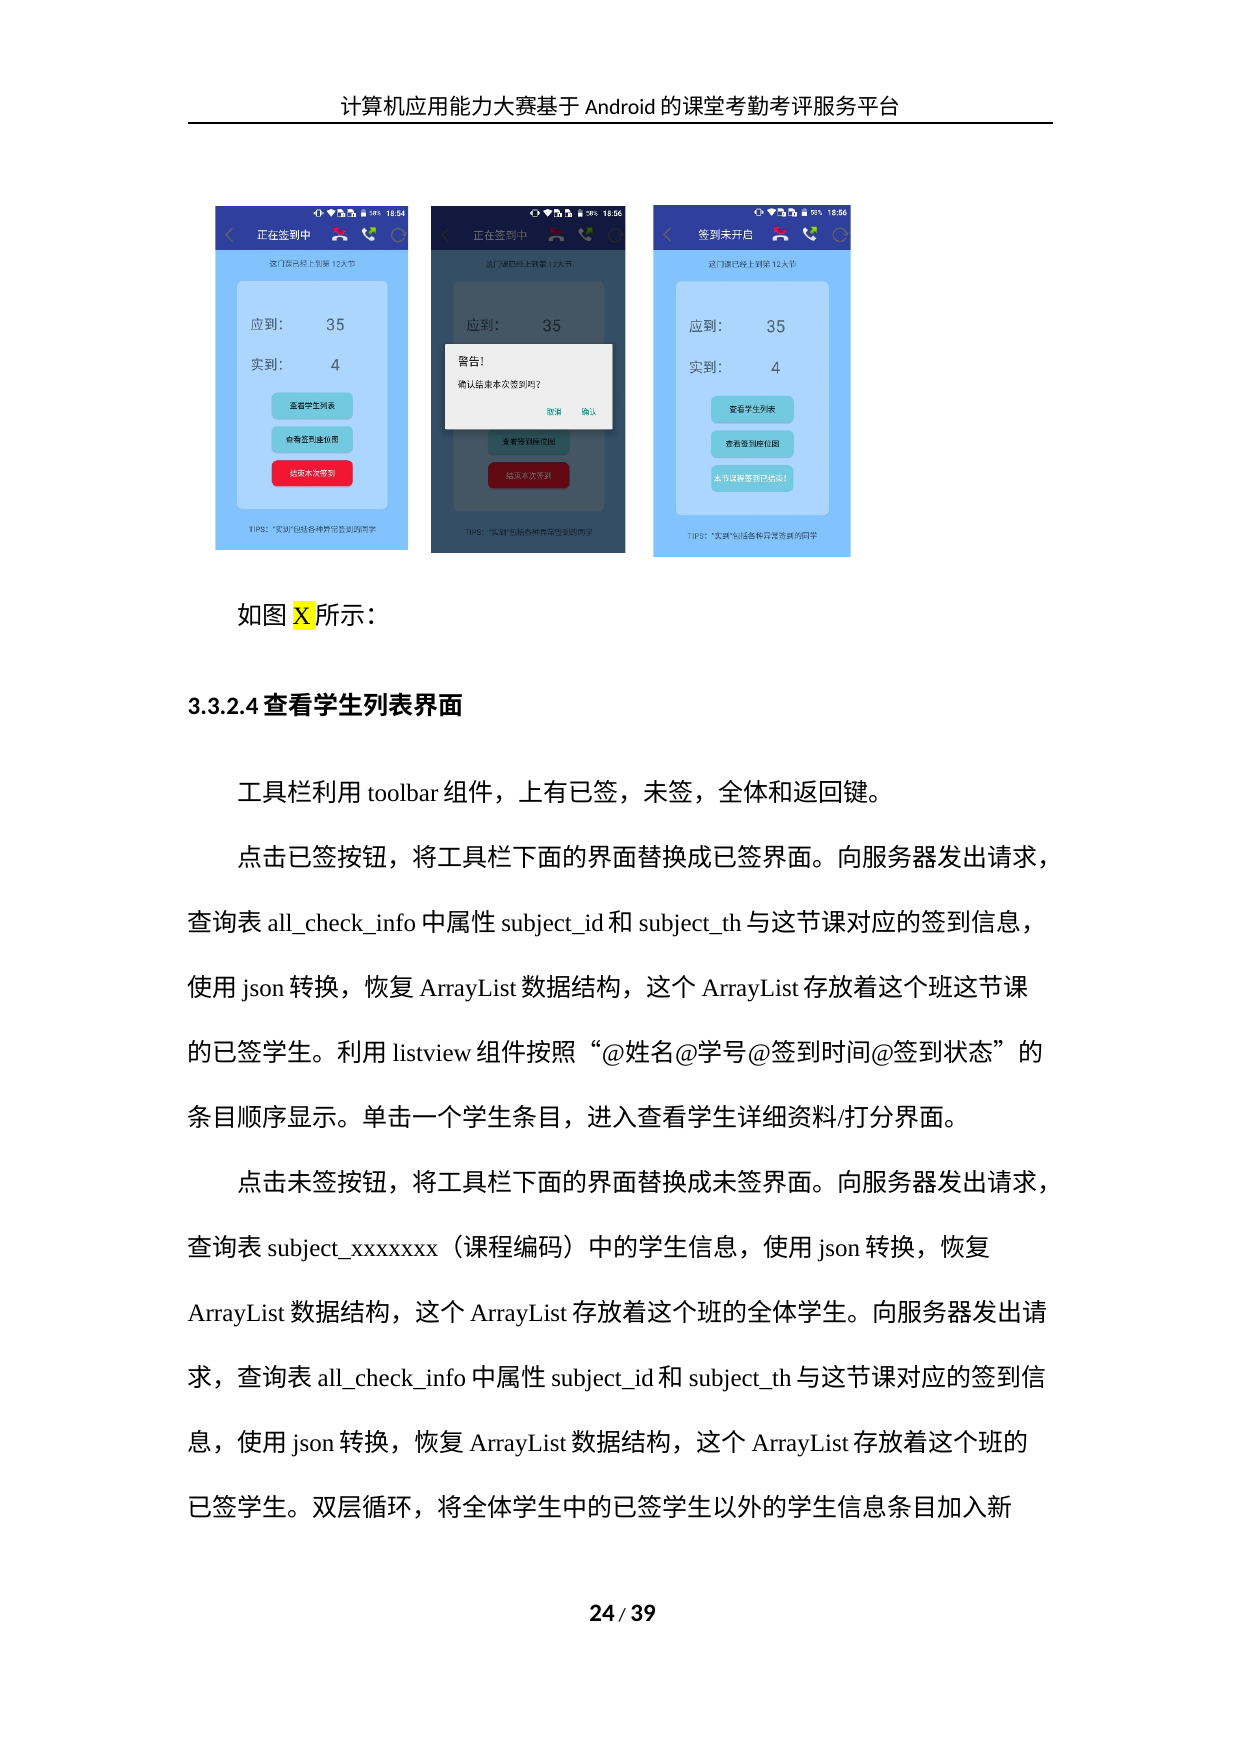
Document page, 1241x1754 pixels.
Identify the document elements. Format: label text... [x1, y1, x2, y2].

picture [431, 206, 626, 553]
picture [653, 205, 851, 557]
picture [215, 206, 409, 550]
text 点击已签按钮，将工具栏下面的界面替换成已签界面。向服务器发出请求，查询表all_check_info中属性subject_id和subject_th与这节课对应的签到信息，使用json转换，恢复ArrayList数据结构，这个ArrayList存放着这个班这节课的已签学生。利用listview组件按照“@姓名@学号@签到时间@签到状态”的条目顺序显示。单击一个学生条目，进入查看学生详细资料/打分界面。 [187, 823, 1053, 1148]
text 3.3.2.4查看学生列表界面 [187, 671, 1053, 736]
text 工具栏利用toolbar组件，上有已签，未签，全体和返回键。 [187, 758, 1053, 823]
